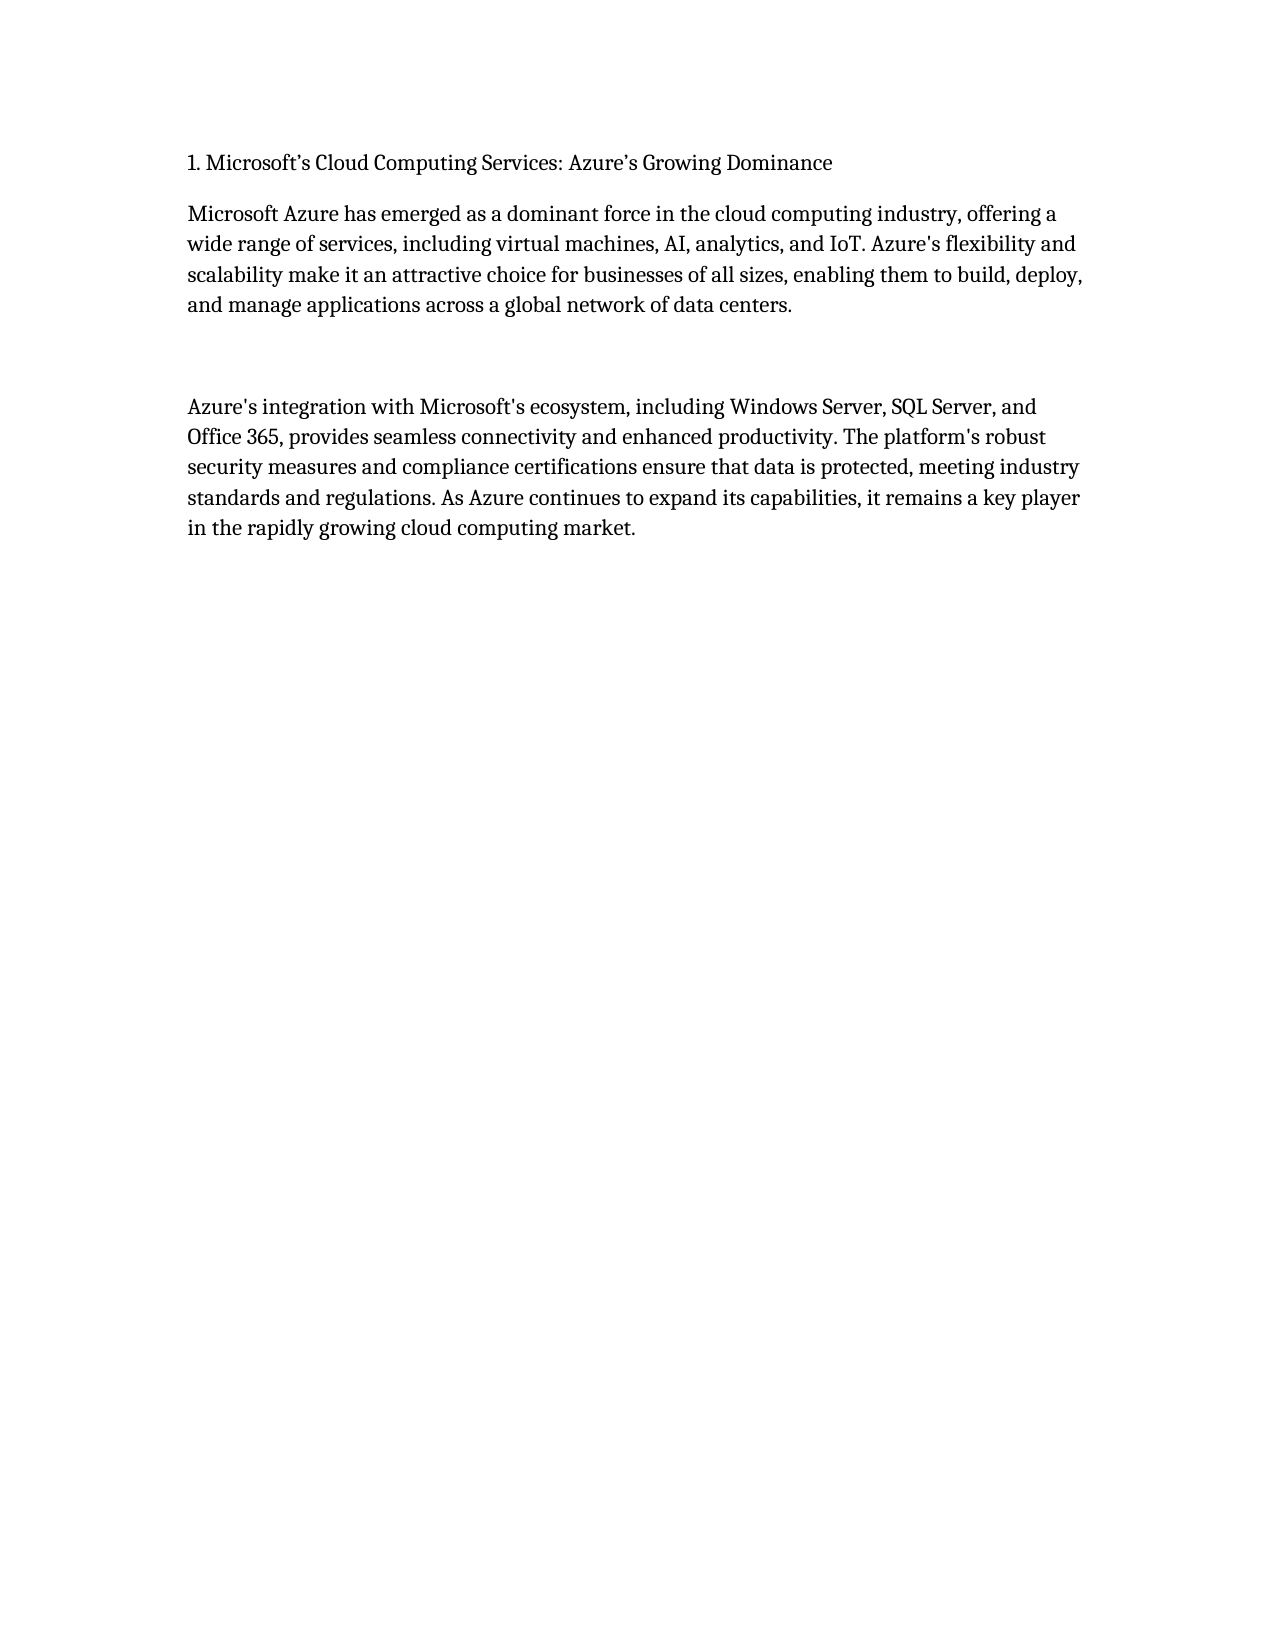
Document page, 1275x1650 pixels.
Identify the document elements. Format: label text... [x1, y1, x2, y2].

text 1. Microsoft’s Cloud Computing Services: Azure’s Growing Dominance [187, 150, 1087, 176]
text Microsoft Azure has emerged as a dominant force in the cloud computing industry, offering a wide range of services, including virtual machines, AI, analytics, and IoT. Azure's flexibility and scalability make it an attractive choice for businesses of all sizes, enabling them to build, deploy, and manage applications across a global network of data centers. [187, 201, 1087, 318]
text Azure's integration with Microsoft's ecosystem, including Windows Server, SQL Server, and Office 365, provides seamless connectivity and enhanced productivity. The platform's robust security measures and compliance certifications ensure that data is protected, meeting industry standards and regulations. As Azure continues to expand its capabilities, it remains a key player in the rapidly growing cloud computing market. [187, 394, 1087, 541]
